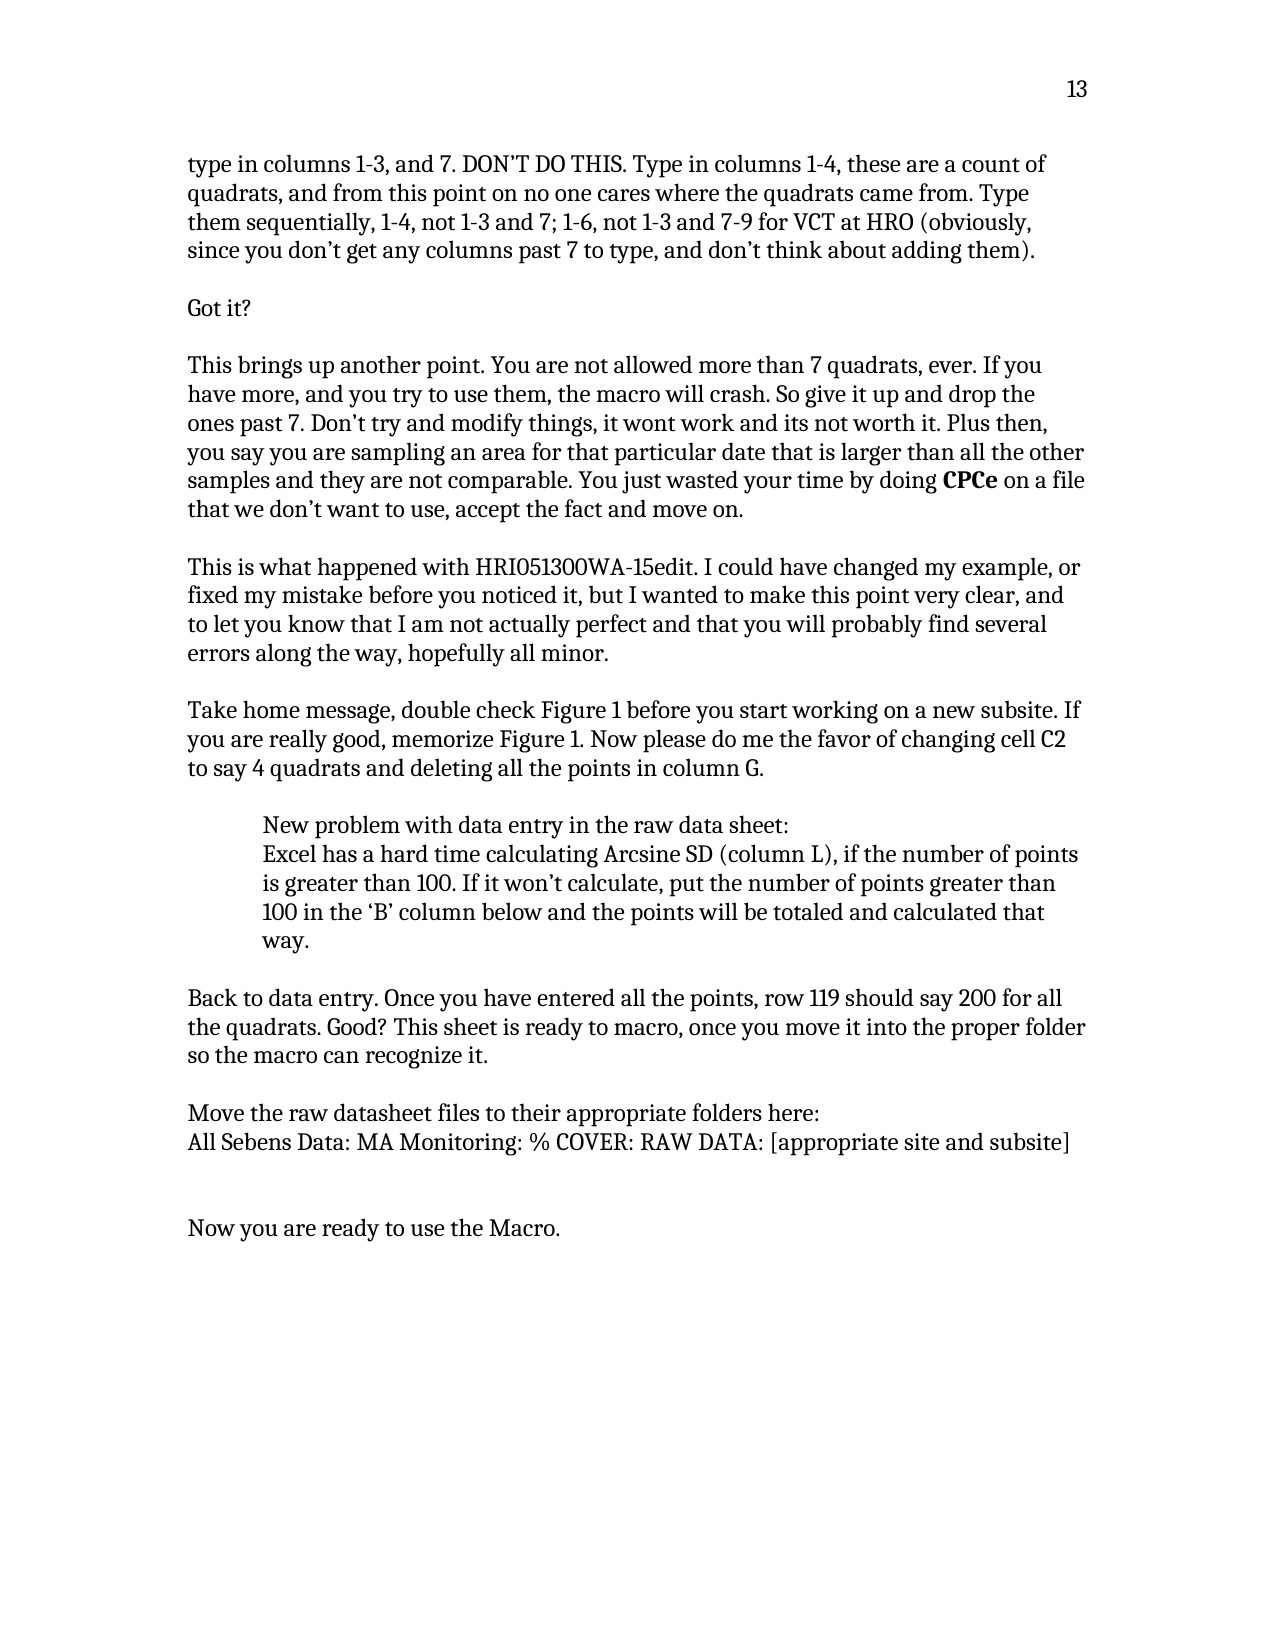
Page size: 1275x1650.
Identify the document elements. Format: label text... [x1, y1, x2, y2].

text Move the raw datasheet files to their appropriate folders here: [187, 1099, 1087, 1127]
text Got it? [187, 294, 1087, 322]
text Excel has a hard time calculating Arcsine SD (column L), if the number of points is greater than 100. If it won’t calculate, put the number of points greater than 100 in the ‘B’ column below and the points will be totaled and calculated that way. [262, 840, 1087, 955]
text This brings up another point. You are not allowed more than 7 quadrats, ever. If you have more, and you try to use them, the macro will crash. So give it up and drop the ones past 7. Don’t try and modify things, it wont work and its not worth it. Plus then, you say you are sampling an area for that particular date that is larger than all the other samples and they are not comparable. You just wasted your time by doing CPCe on a file that we don’t want to use, accept the fact and move on. [187, 351, 1087, 524]
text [187, 150, 1087, 265]
text All Sebens Data: MA Monitoring: % COVER: RAW DATA: [appropriate site and subsite] [187, 1127, 1087, 1156]
text Now you are ready to use the Macro. [187, 1214, 1087, 1242]
text This is what happened with HRI051300WA-15edit. I could have changed my example, or fixed my mistake before you noticed it, but I wanted to make this point very clear, and to let you know that I am not actually perfect and that you will probably find several errors along the way, hopefully all minor. [187, 552, 1087, 667]
text New problem with data entry in the raw data sheet: [187, 811, 1087, 840]
text Back to data entry. Once you have entered all the points, row 119 should say 200 for all the quadrats. Good? This sheet is ready to macro, once you move it into the proper folder so the macro can recognize it. [187, 984, 1087, 1070]
text Take home message, double check Figure 1 before you start working on a new subsite. If you are really good, memorize Figure 1. Now please do me the favor of changing cell C2 to say 4 quadrats and deleting all the points in column G. [187, 696, 1087, 782]
